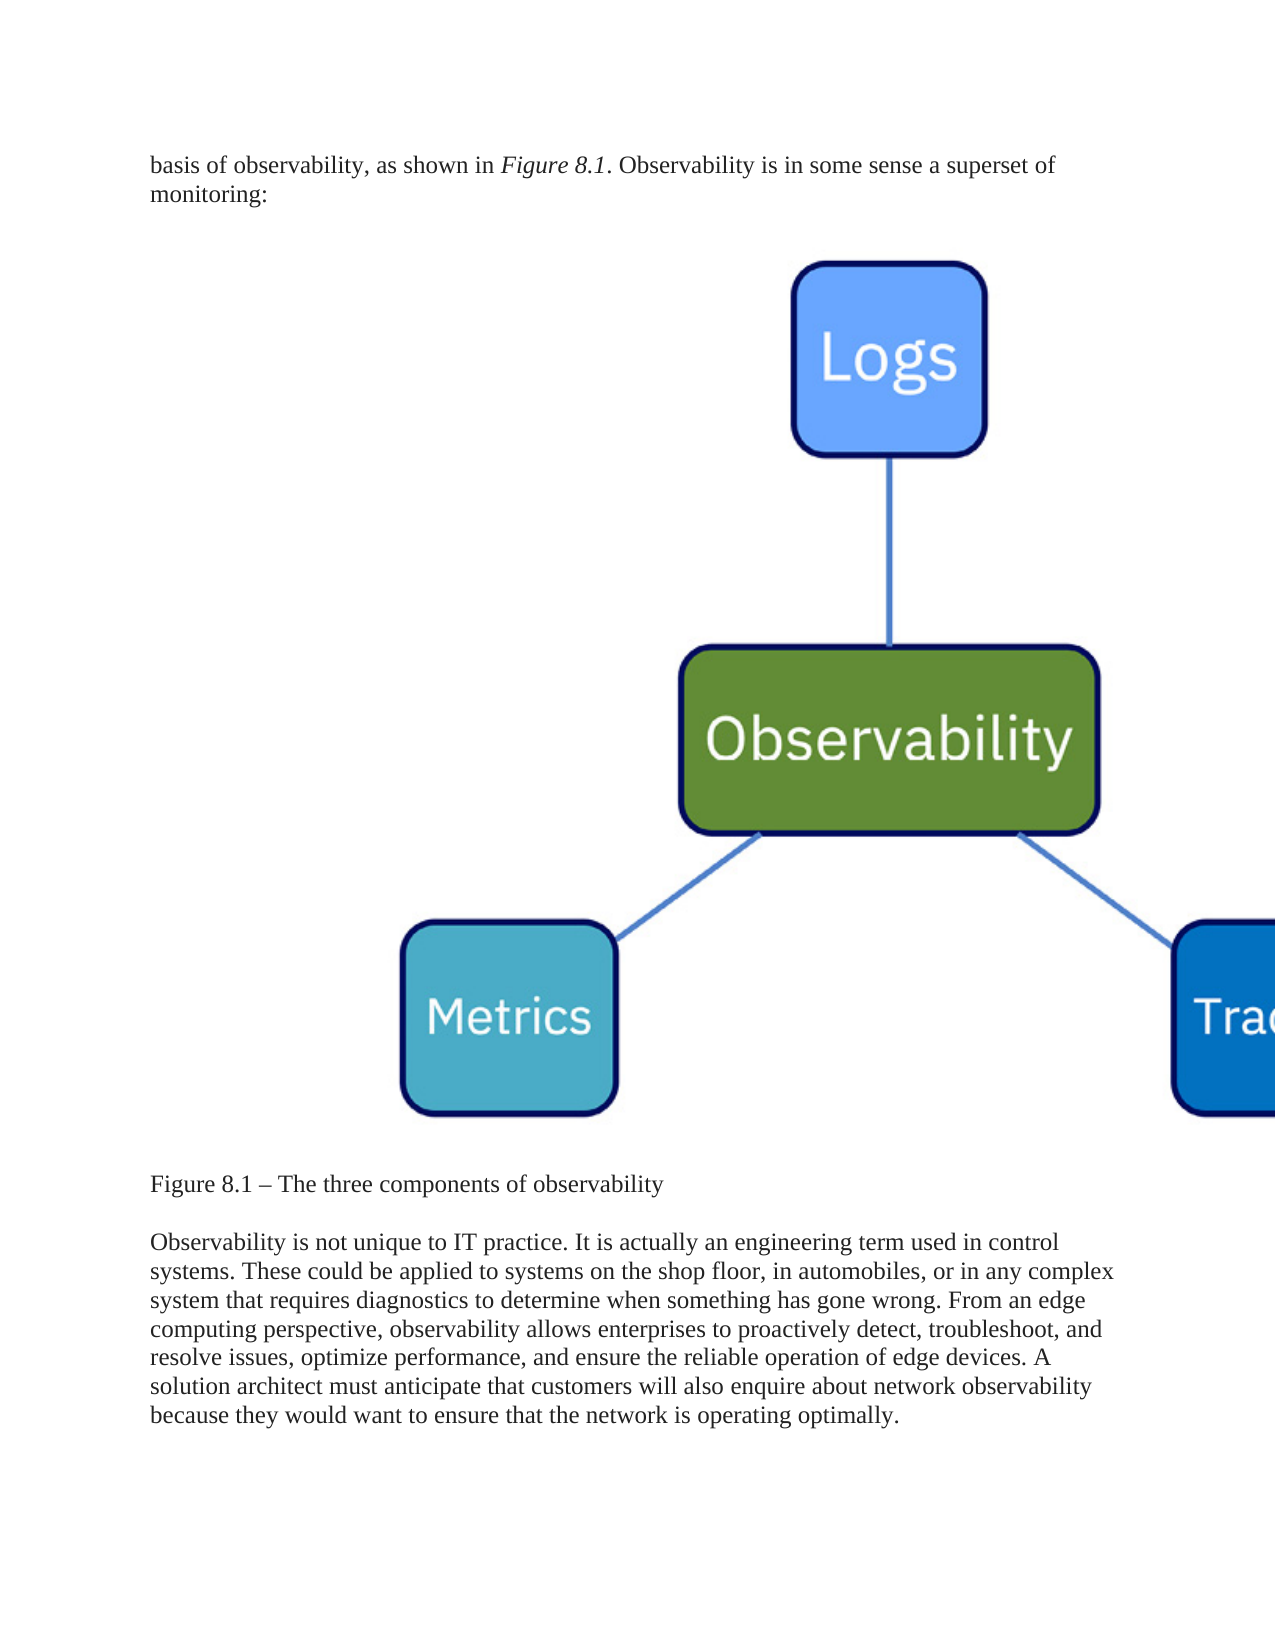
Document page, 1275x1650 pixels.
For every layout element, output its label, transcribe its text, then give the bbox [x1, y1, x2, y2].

text Observability is not unique to IT practice. It is actually an engineering term used in control systems. These could be applied to systems on the shop floor, in automobiles, or in any complex system that requires diagnostics to determine when something has gone wrong. From an edge computing perspective, observability allows enterprises to proactively detect, troubleshoot, and resolve issues, optimize performance, and ensure the reliable operation of edge devices. A solution architect must anticipate that customers will also enquire about network observability because they would want to ensure that the network is operating optimally. [150, 1227, 1125, 1429]
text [150, 150, 1125, 207]
picture [150, 236, 1275, 1139]
text Figure 8.1 – The three components of observability [150, 1169, 1125, 1198]
